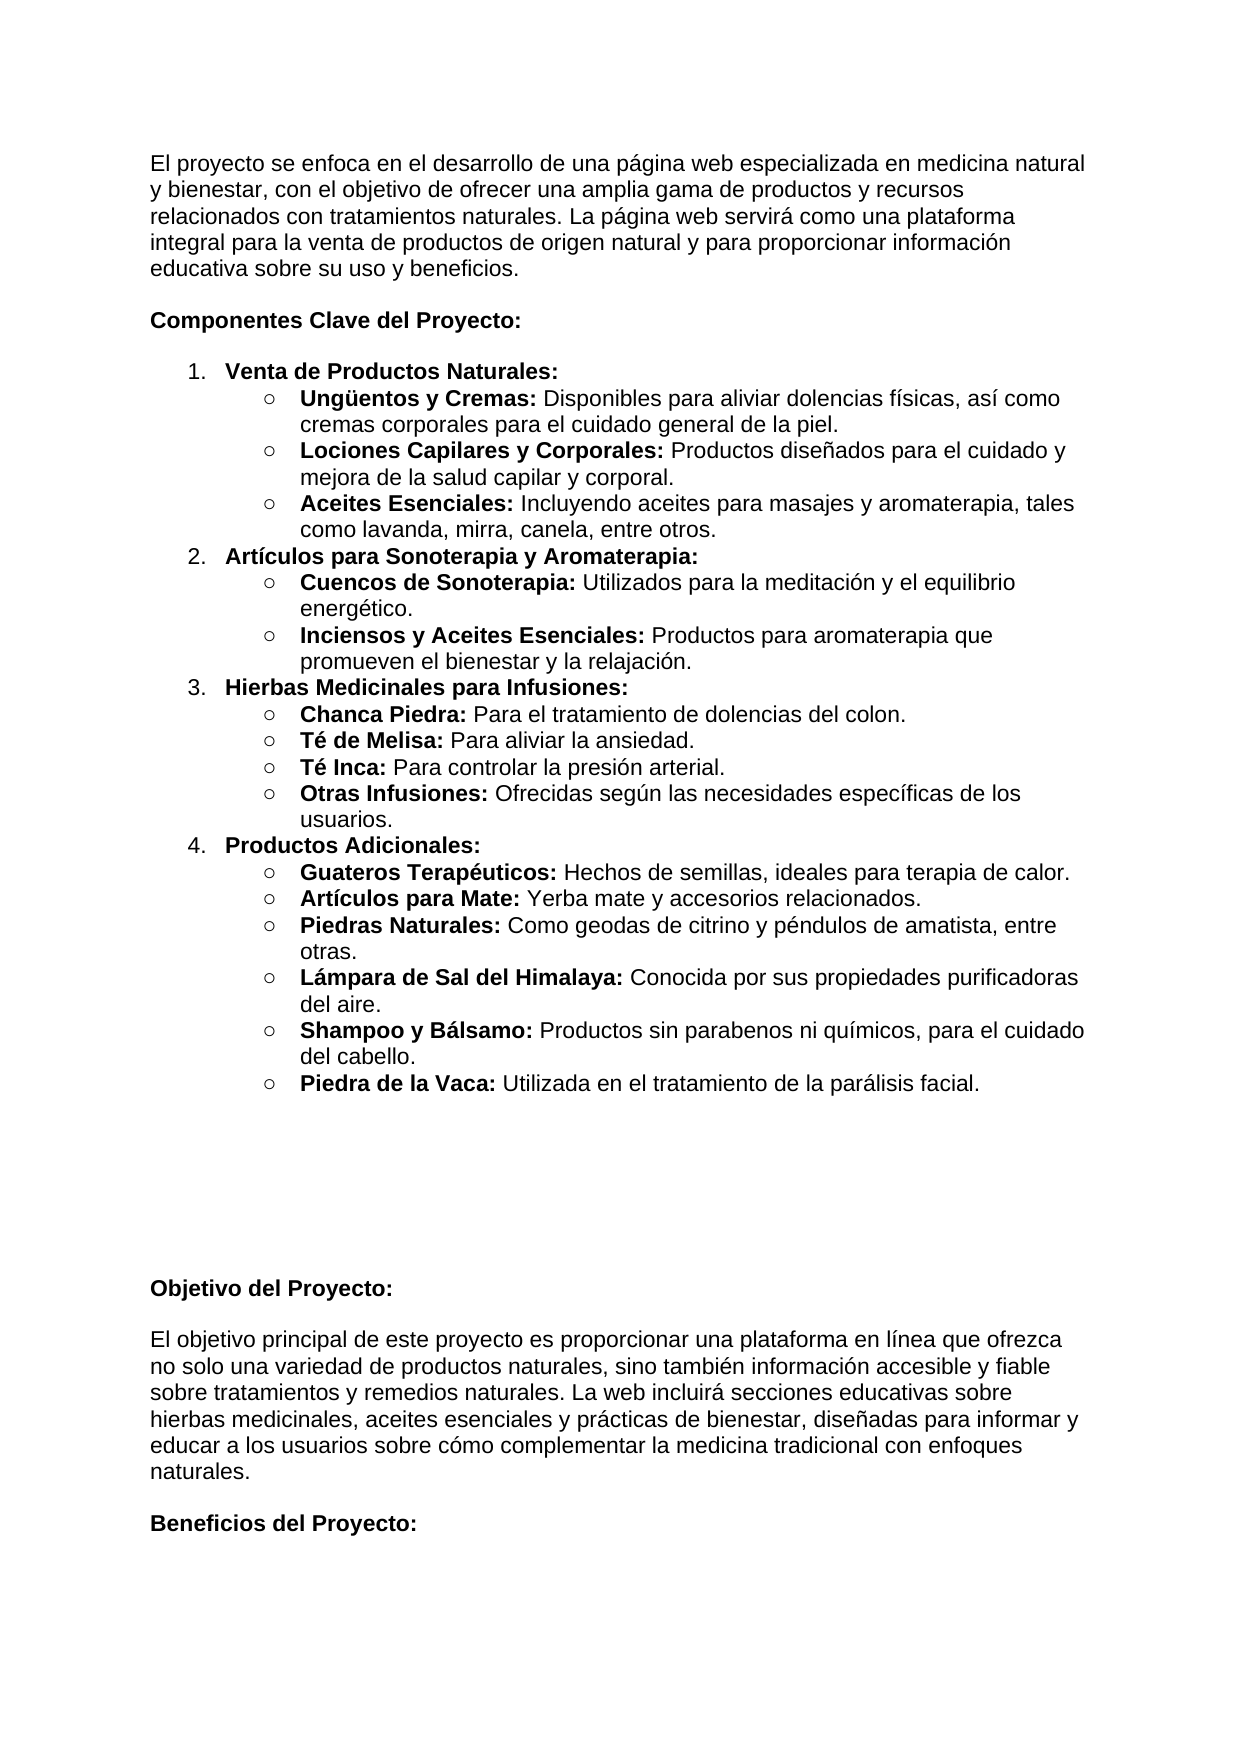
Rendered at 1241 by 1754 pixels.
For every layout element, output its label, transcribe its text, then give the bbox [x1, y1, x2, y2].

list Aceites Esenciales: Incluyendo aceites para masajes y aromaterapia, tales como lavanda, mirra, canela, entre otros. [262, 490, 1090, 543]
list Inciensos y Aceites Esenciales: Productos para aromaterapia que promueven el bienestar y la relajación. [262, 622, 1090, 674]
list Hierbas Medicinales para Infusiones: [187, 674, 1090, 701]
text Componentes Clave del Proyecto: [150, 307, 1090, 333]
list Té de Melisa: Para aliviar la ansiedad. [262, 727, 1090, 753]
text Objetivo del Proyecto: [150, 1275, 1090, 1301]
list Lociones Capilares y Corporales: Productos diseñados para el cuidado y mejora de la salud capilar y corporal. [262, 437, 1090, 490]
list Guateros Terapéuticos: Hechos de semillas, ideales para terapia de calor. [262, 859, 1090, 885]
list Artículos para Mate: Yerba mate y accesorios relacionados. [262, 885, 1090, 912]
list Chanca Piedra: Para el tratamiento de dolencias del colon. [262, 701, 1090, 727]
list Ungüentos y Cremas: Disponibles para aliviar dolencias físicas, así como cremas corporales para el cuidado general de la piel. [262, 384, 1090, 437]
list Venta de Productos Naturales: [187, 358, 1090, 384]
list Productos Adicionales: [187, 832, 1090, 859]
text Beneficios del Proyecto: [150, 1509, 1090, 1536]
list Otras Infusiones: Ofrecidas según las necesidades específicas de los usuarios. [262, 780, 1090, 832]
list Té Inca: Para controlar la presión arterial. [262, 753, 1090, 780]
list Piedra de la Vaca: Utilizada en el tratamiento de la parálisis facial. [262, 1070, 1090, 1096]
text El objetivo principal de este proyecto es proporcionar una plataforma en línea que ofrezca no solo una variedad de productos naturales, sino también información accesible y fiable sobre tratamientos y remedios naturales. La web incluirá secciones educativas sobre hierbas medicinales, aceites esenciales y prácticas de bienestar, diseñadas para informar y educar a los usuarios sobre cómo complementar la medicina tradicional con enfoques naturales. [150, 1326, 1090, 1484]
list Artículos para Sonoterapia y Aromaterapia: [187, 543, 1090, 569]
list Shampoo y Bálsamo: Productos sin parabenos ni químicos, para el cuidado del cabello. [262, 1017, 1090, 1070]
list Cuencos de Sonoterapia: Utilizados para la meditación y el equilibrio energético. [262, 569, 1090, 622]
list Piedras Naturales: Como geodas de citrino y péndulos de amatista, entre otras. [262, 912, 1090, 964]
list Lámpara de Sal del Himalaya: Conocida por sus propiedades purificadoras del aire. [262, 964, 1090, 1017]
text El proyecto se enfoca en el desarrollo de una página web especializada en medicina natural y bienestar, con el objetivo de ofrecer una amplia gama de productos y recursos relacionados con tratamientos naturales. La página web servirá como una plataforma integral para la venta de productos de origen natural y para proporcionar información educativa sobre su uso y beneficios. [150, 150, 1090, 282]
